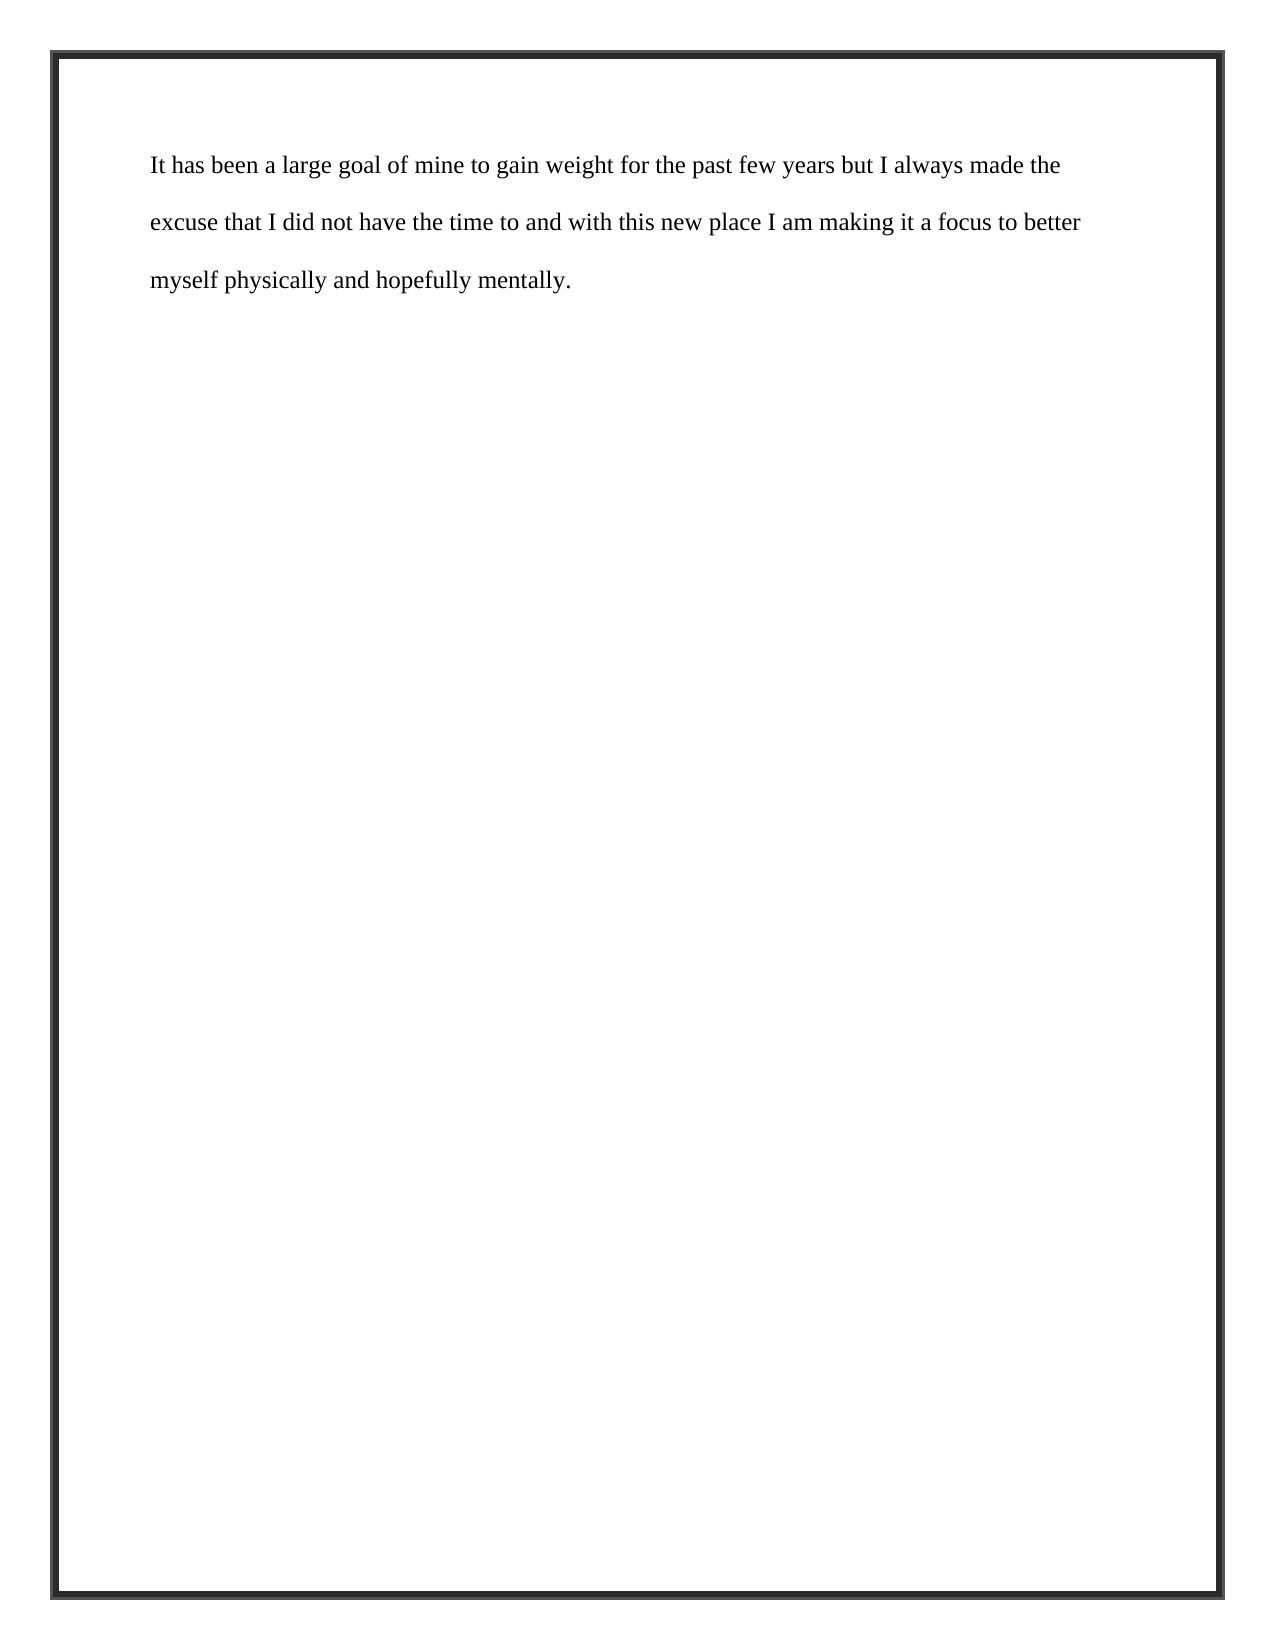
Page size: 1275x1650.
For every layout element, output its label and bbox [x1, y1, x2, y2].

text [150, 150, 1125, 294]
